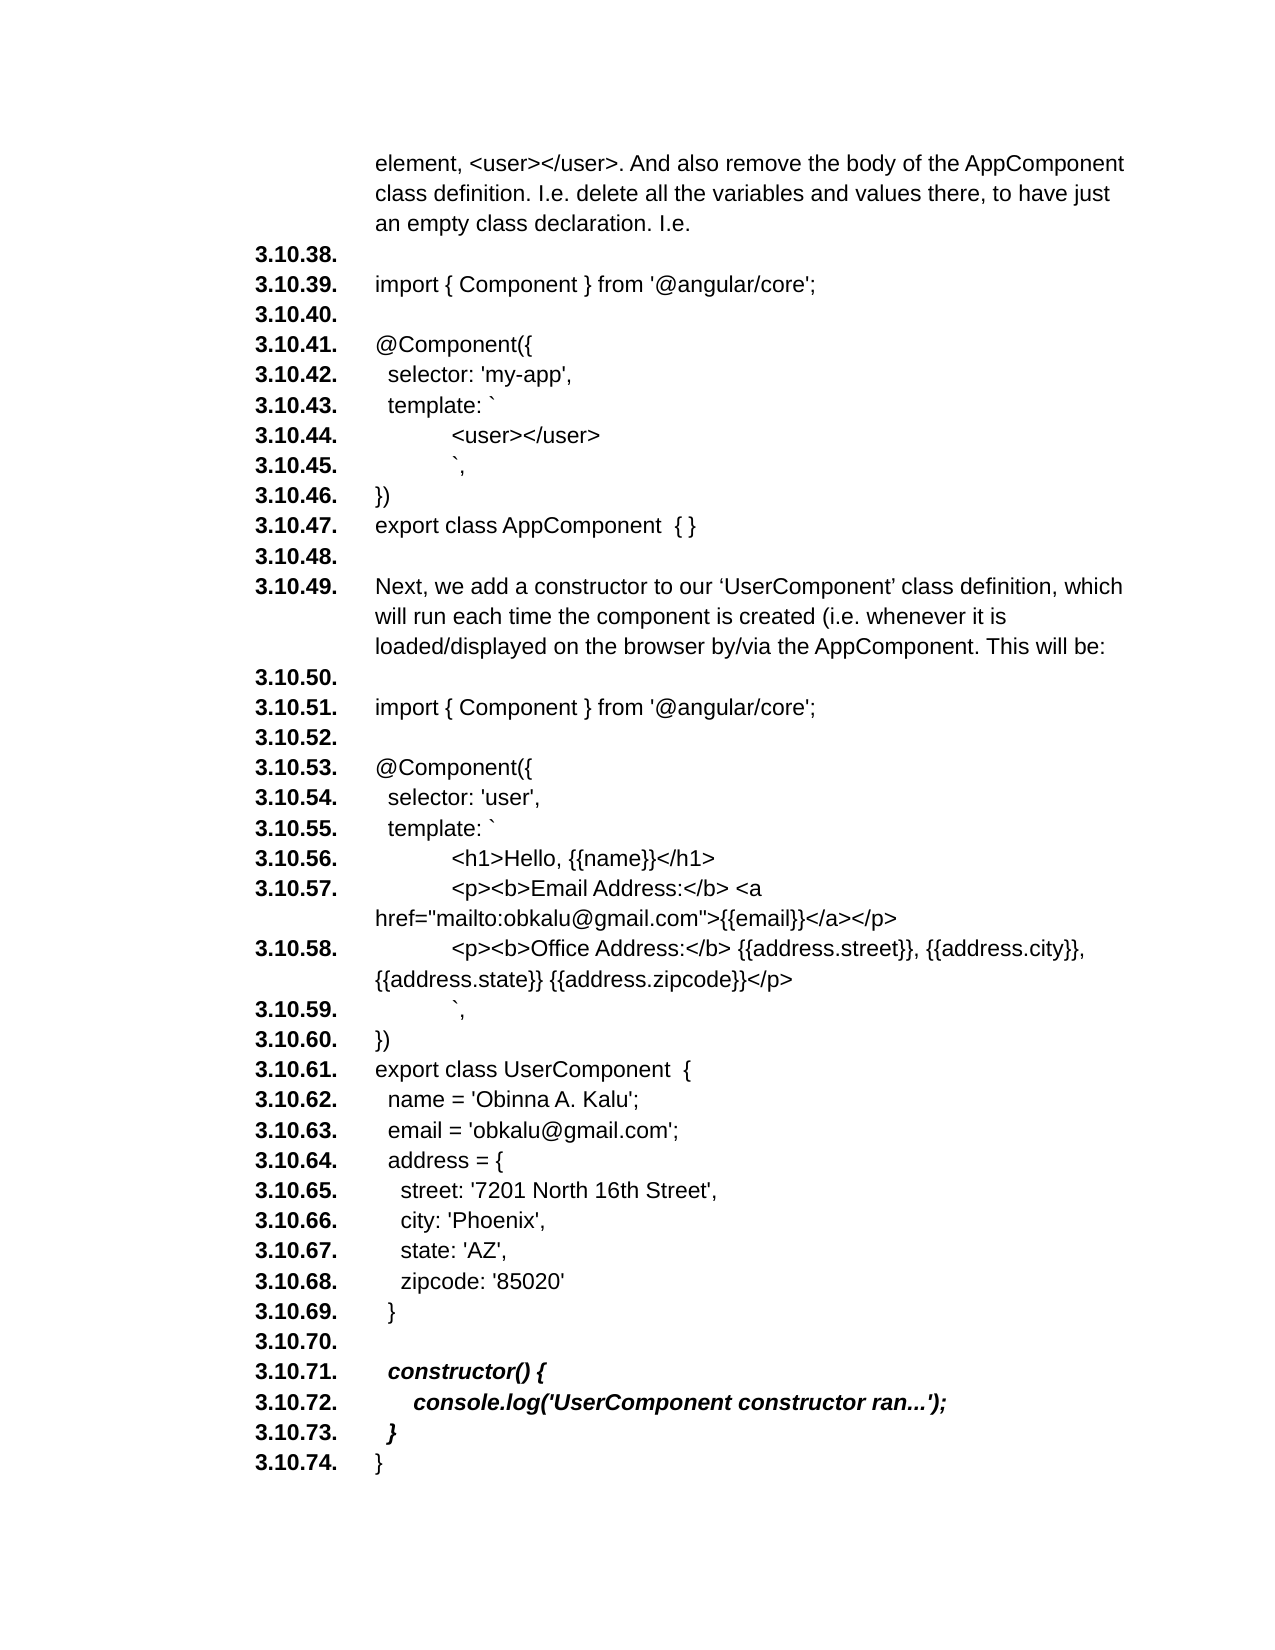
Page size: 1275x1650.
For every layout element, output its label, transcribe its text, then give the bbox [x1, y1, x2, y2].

list `, [337, 996, 1125, 1022]
list address = { [337, 1147, 1125, 1173]
list import { Component } from '@angular/core'; [337, 694, 1125, 720]
list constructor() { [337, 1358, 1125, 1385]
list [337, 150, 1125, 237]
list } [337, 1298, 1125, 1324]
list export class UserComponent { [337, 1056, 1125, 1083]
list template: ` [337, 392, 1125, 418]
list @Component({ [337, 754, 1125, 781]
list } [337, 1449, 1125, 1475]
list email = 'obkalu@gmail.com'; [337, 1117, 1125, 1143]
list <h1>Hello, {{name}}</h1> [337, 845, 1125, 871]
list @Component({ [337, 331, 1125, 358]
list template: ` [337, 814, 1125, 841]
list <user></user> [337, 422, 1125, 448]
list zipcode: '85020' [337, 1268, 1125, 1294]
list name = 'Obinna A. Kalu'; [337, 1086, 1125, 1113]
list console.log('UserComponent constructor ran...'); [337, 1388, 1125, 1415]
list }) [337, 1026, 1125, 1052]
list state: 'AZ', [337, 1237, 1125, 1264]
list import { Component } from '@angular/core'; [337, 271, 1125, 297]
list export class AppComponent { } [337, 512, 1125, 539]
list Next, we add a constructor to our ‘UserComponent’ class definition, which will run each time the component is created (i.e. whenever it is loaded/displayed on the browser by/via the AppComponent. This will be: [337, 573, 1125, 660]
list } [337, 1419, 1125, 1445]
list `, [337, 452, 1125, 478]
list city: 'Phoenix', [337, 1207, 1125, 1234]
list selector: 'user', [337, 784, 1125, 811]
list <p><b>Email Address:</b> <a href="mailto:obkalu@gmail.com">{{email}}</a></p> [337, 875, 1125, 932]
list <p><b>Office Address:</b> {{address.street}}, {{address.city}}, {{address.state}} {{address.zipcode}}</p> [337, 935, 1125, 992]
list selector: 'my-app', [337, 361, 1125, 388]
list }) [337, 482, 1125, 509]
list street: '7201 North 16th Street', [337, 1177, 1125, 1203]
